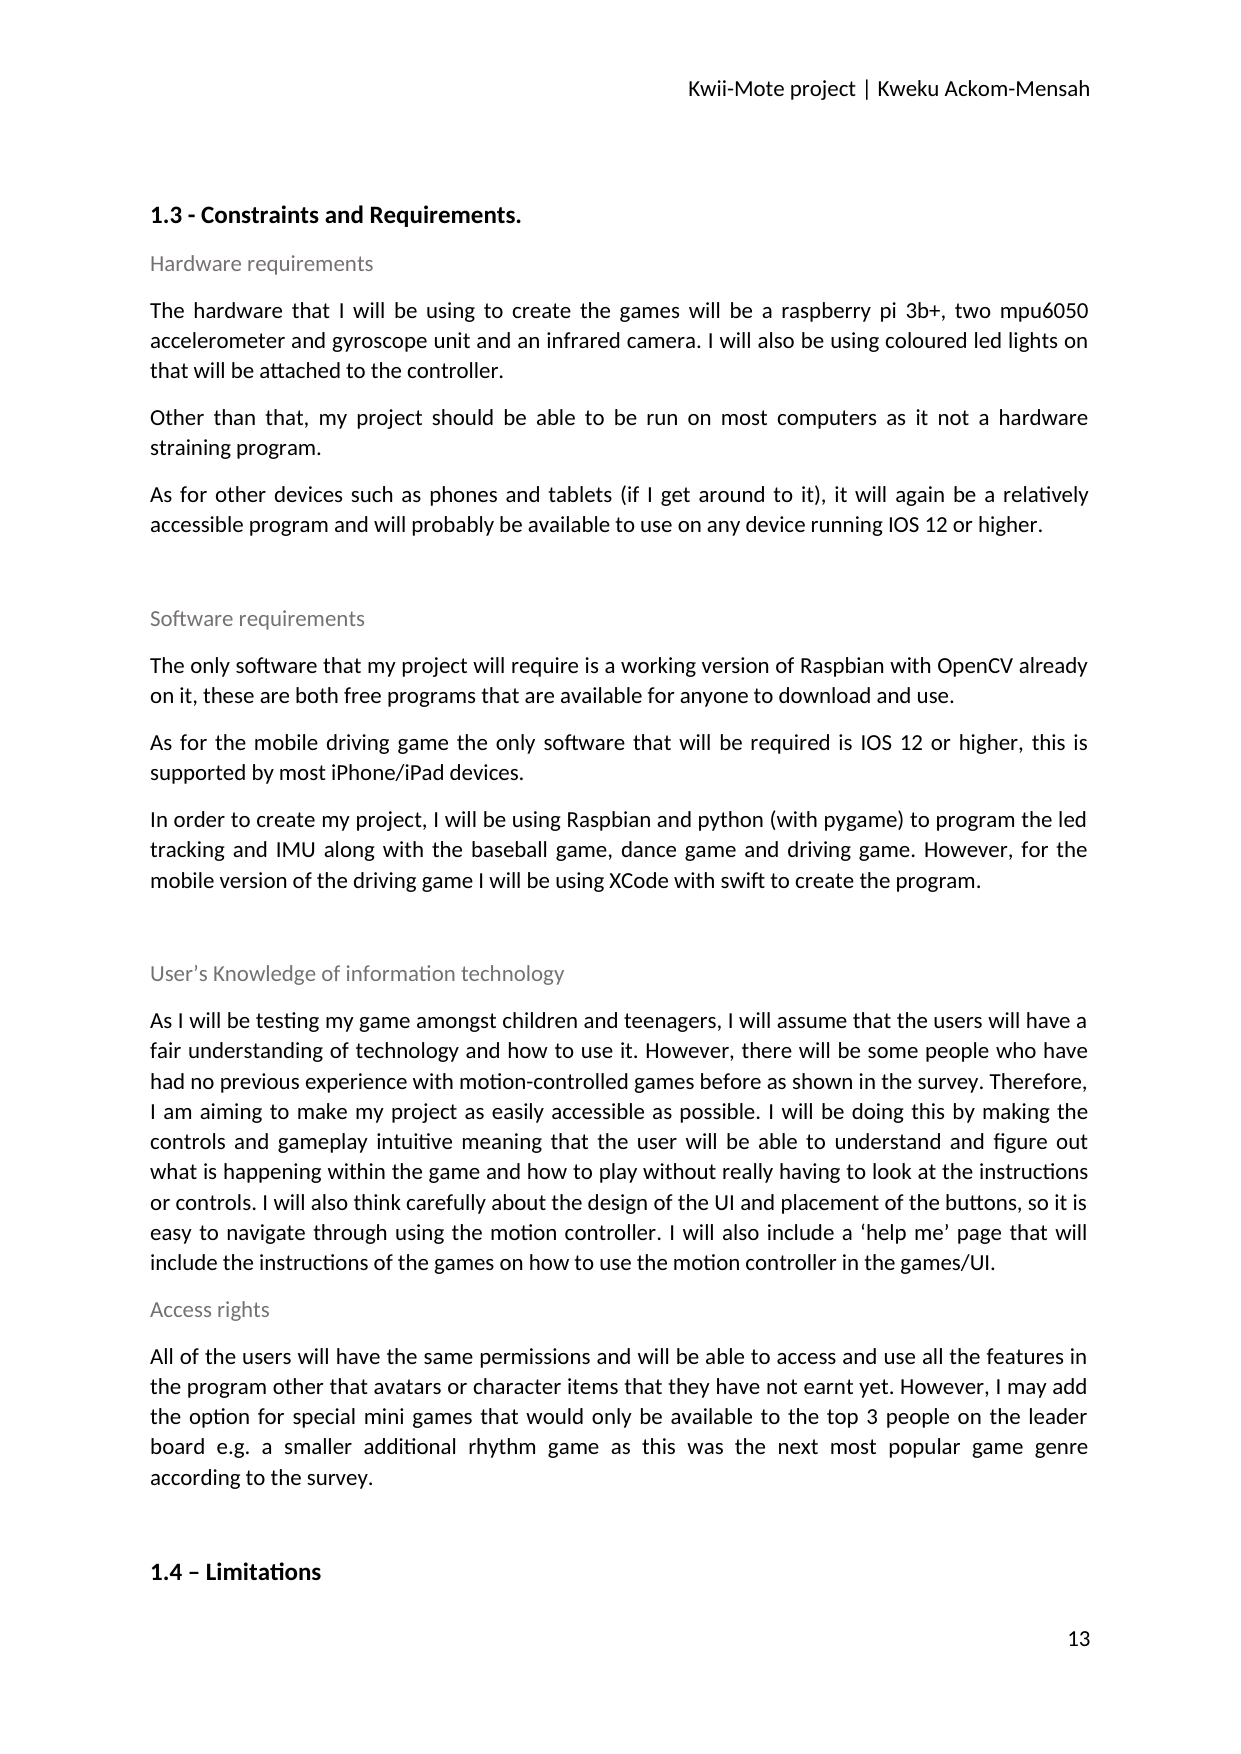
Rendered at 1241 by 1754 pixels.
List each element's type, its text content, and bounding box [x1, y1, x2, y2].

text As for other devices such as phones and tablets (if I get around to it), it will again be a relatively accessible program and will probably be available to use on any device running IOS 12 or higher. [150, 480, 1090, 539]
text User’s Knowledge of information technology [150, 959, 1090, 988]
text The hardware that I will be using to create the games will be a raspberry pi 3b+, two mpu6050 accelerometer and gyroscope unit and an infrared camera. I will also be using coloured led lights on that will be attached to the controller. [150, 296, 1090, 384]
text Hardware requirements [150, 249, 1090, 277]
text Software requirements [150, 604, 1090, 632]
text Access rights [150, 1295, 1090, 1323]
text As I will be testing my game amongst children and teenagers, I will assume that the users will have a fair understanding of technology and how to use it. However, there will be some people who have had no previous experience with motion-controlled games before as shown in the survey. Therefore, I am aiming to make my project as easily accessible as possible. I will be doing this by making the controls and gameplay intuitive meaning that the user will be able to understand and figure out what is happening within the game and how to play without really having to look at the instructions or controls. I will also think carefully about the design of the UI and placement of the buttons, so it is easy to navigate through using the motion controller. I will also include a ‘help me’ page that will include the instructions of the games on how to use the motion controller in the games/UI. [150, 1006, 1090, 1276]
text All of the users will have the same permissions and will be able to access and use all the features in the program other that avatars or character items that they have not earnt yet. However, I may add the option for special mini games that would only be available to the top 3 people on the leader board e.g. a smaller additional rhythm game as this was the next most popular game genre according to the survey. [150, 1342, 1090, 1491]
text Other than that, my project should be able to be run on most computers as it not a hardware straining program. [150, 403, 1090, 462]
text 1.4 – Limitations [150, 1556, 1090, 1587]
text As for the mobile driving game the only software that will be required is IOS 12 or higher, this is supported by most iPhone/iPad devices. [150, 728, 1090, 787]
text The only software that my project will require is a working version of Raspbian with OpenCV already on it, these are both free programs that are available for anyone to download and use. [150, 651, 1090, 709]
text In order to create my project, I will be using Raspbian and python (with pygame) to program the led tracking and IMU along with the baseball game, dance game and driving game. However, for the mobile version of the driving game I will be using XCode with swift to create the program. [150, 805, 1090, 894]
text 1.3 - Constraints and Requirements. [150, 199, 1090, 230]
